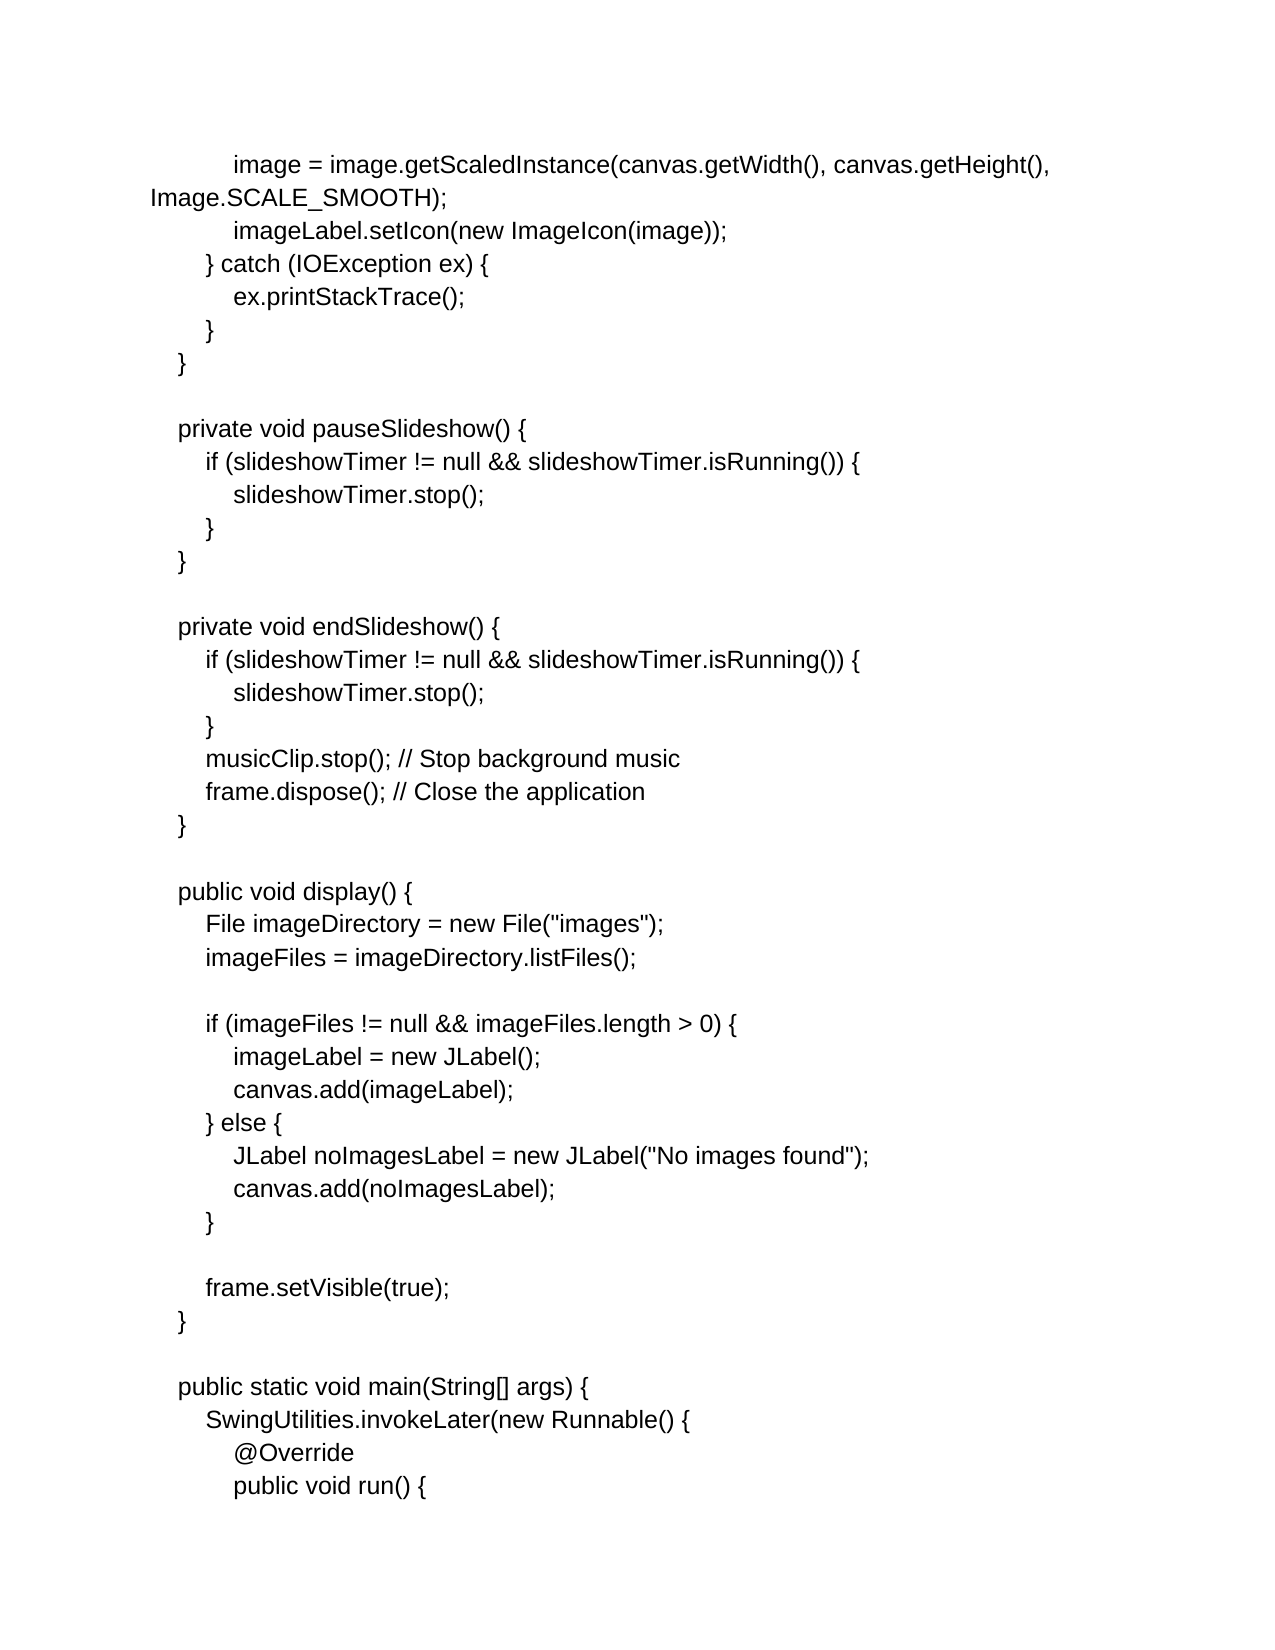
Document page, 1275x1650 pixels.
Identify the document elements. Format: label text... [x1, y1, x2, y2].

text canvas.add(noImagesLabel); [150, 1174, 1125, 1202]
text canvas.add(imageLabel); [150, 1074, 1125, 1103]
text musicClip.stop(); // Stop background music [150, 744, 1125, 773]
text private void pauseSlideshow() { [150, 414, 1125, 443]
text SwingUtilities.invokeLater(new Runnable() { [150, 1405, 1125, 1433]
text @Override [150, 1438, 1125, 1467]
text public static void main(String[] args) { [150, 1372, 1125, 1401]
text public void display() { [150, 876, 1125, 905]
text imageLabel.setIcon(new ImageIcon(image)); [150, 216, 1125, 245]
text File imageDirectory = new File("images"); [150, 909, 1125, 938]
text private void endSlideshow() { [150, 612, 1125, 641]
text imageLabel = new JLabel(); [150, 1042, 1125, 1070]
text } [150, 711, 1125, 740]
text ex.printStackTrace(); [150, 282, 1125, 311]
text } else { [150, 1108, 1125, 1136]
text } [150, 348, 1125, 377]
text } [150, 513, 1125, 542]
text slideshowTimer.stop(); [150, 480, 1125, 509]
text frame.setVisible(true); [150, 1273, 1125, 1301]
text if (slideshowTimer != null && slideshowTimer.isRunning()) { [150, 645, 1125, 674]
text imageFiles = imageDirectory.listFiles(); [150, 942, 1125, 971]
text } [150, 1306, 1125, 1334]
text public void run() { [150, 1471, 1125, 1499]
text frame.dispose(); // Close the application [150, 777, 1125, 806]
text image = image.getScaledInstance(canvas.getWidth(), canvas.getHeight(), Image.SCALE_SMOOTH); [150, 150, 1125, 212]
text } [150, 1207, 1125, 1235]
text } [150, 315, 1125, 344]
text } [150, 546, 1125, 575]
text } [150, 810, 1125, 839]
text slideshowTimer.stop(); [150, 678, 1125, 707]
text if (slideshowTimer != null && slideshowTimer.isRunning()) { [150, 447, 1125, 476]
text if (imageFiles != null && imageFiles.length > 0) { [150, 1008, 1125, 1037]
text JLabel noImagesLabel = new JLabel("No images found"); [150, 1141, 1125, 1169]
text } catch (IOException ex) { [150, 249, 1125, 278]
